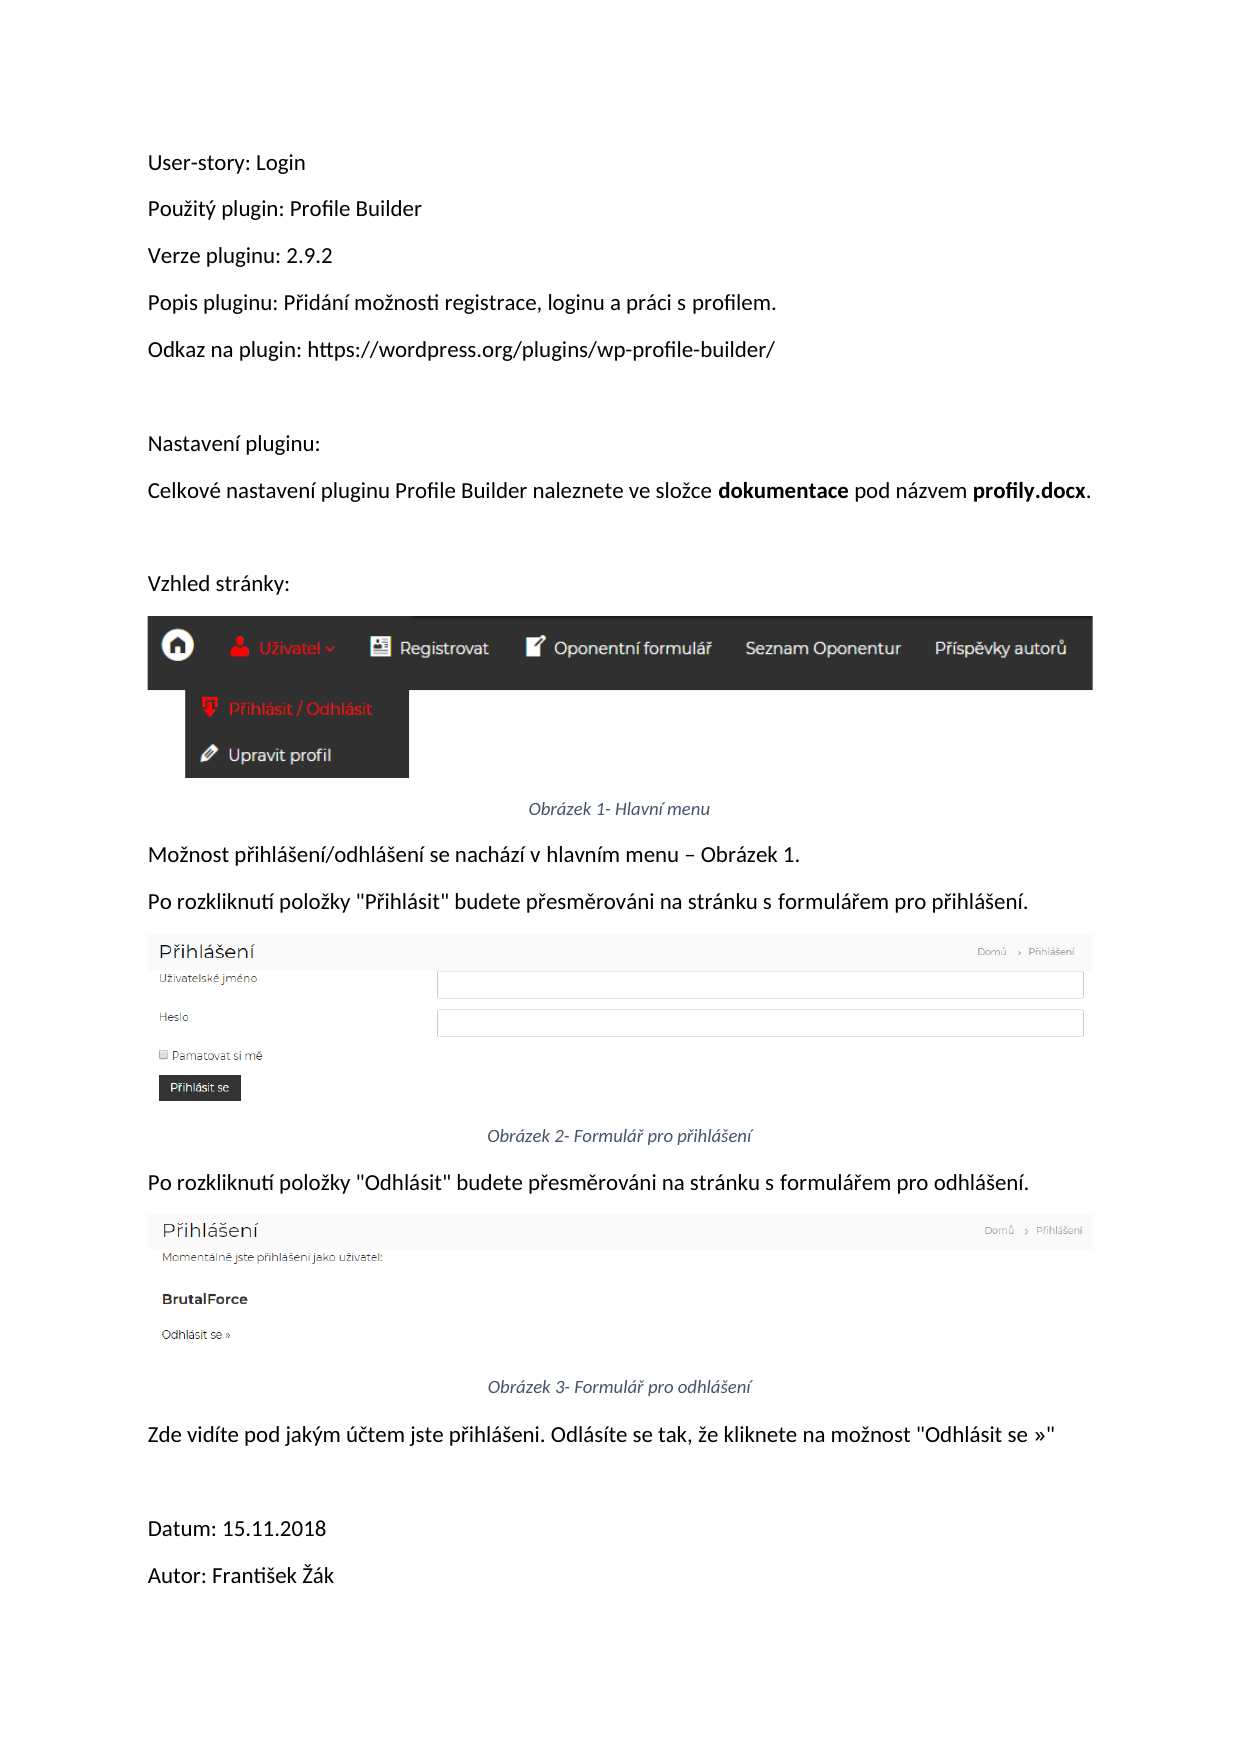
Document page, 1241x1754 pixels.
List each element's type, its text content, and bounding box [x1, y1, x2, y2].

text Použitý plugin: Profile Builder [148, 194, 1093, 222]
picture [147, 1214, 1093, 1357]
text Datum: 15.11.2018 [148, 1514, 1093, 1542]
text Vzhled stránky: [148, 569, 1093, 597]
text User-story: Login [148, 148, 1093, 176]
text Po rozkliknutí položky "Odhlásit" budete přesměrováni na stránku s formulářem pro odhlášení. [148, 1168, 1093, 1196]
text Verze pluginu: 2.9.2 [148, 241, 1093, 269]
text Obrázek 3- Formulář pro odhlášení [148, 1375, 1093, 1398]
picture [147, 934, 1093, 1105]
text Nastavení pluginu: [148, 429, 1093, 457]
text Možnost přihlášení/odhlášení se nachází v hlavním menu – Obrázek 1. [148, 841, 1093, 869]
text Po rozkliknutí položky "Přihlásit" budete přesměrováni na stránku s formulářem pro přihlášení. [148, 887, 1093, 916]
text Autor: František Žák [148, 1561, 1093, 1589]
picture [147, 616, 1093, 778]
text Obrázek 2- Formulář pro přihlášení [148, 1124, 1093, 1147]
text Zde vidíte pod jakým účtem jste přihlášeni. Odlásíte se tak, že kliknete na možnost "Odhlásit se »" [148, 1419, 1034, 1448]
text Celkové nastavení pluginu Profile Builder naleznete ve složce dokumentace pod názvem profily.docx. [148, 476, 1093, 504]
text Popis pluginu: Přidání možnosti registrace, loginu a práci s profilem. [148, 288, 1093, 316]
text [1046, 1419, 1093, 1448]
text Odkaz na plugin: https://wordpress.org/plugins/wp-profile-builder/ [148, 335, 1093, 363]
